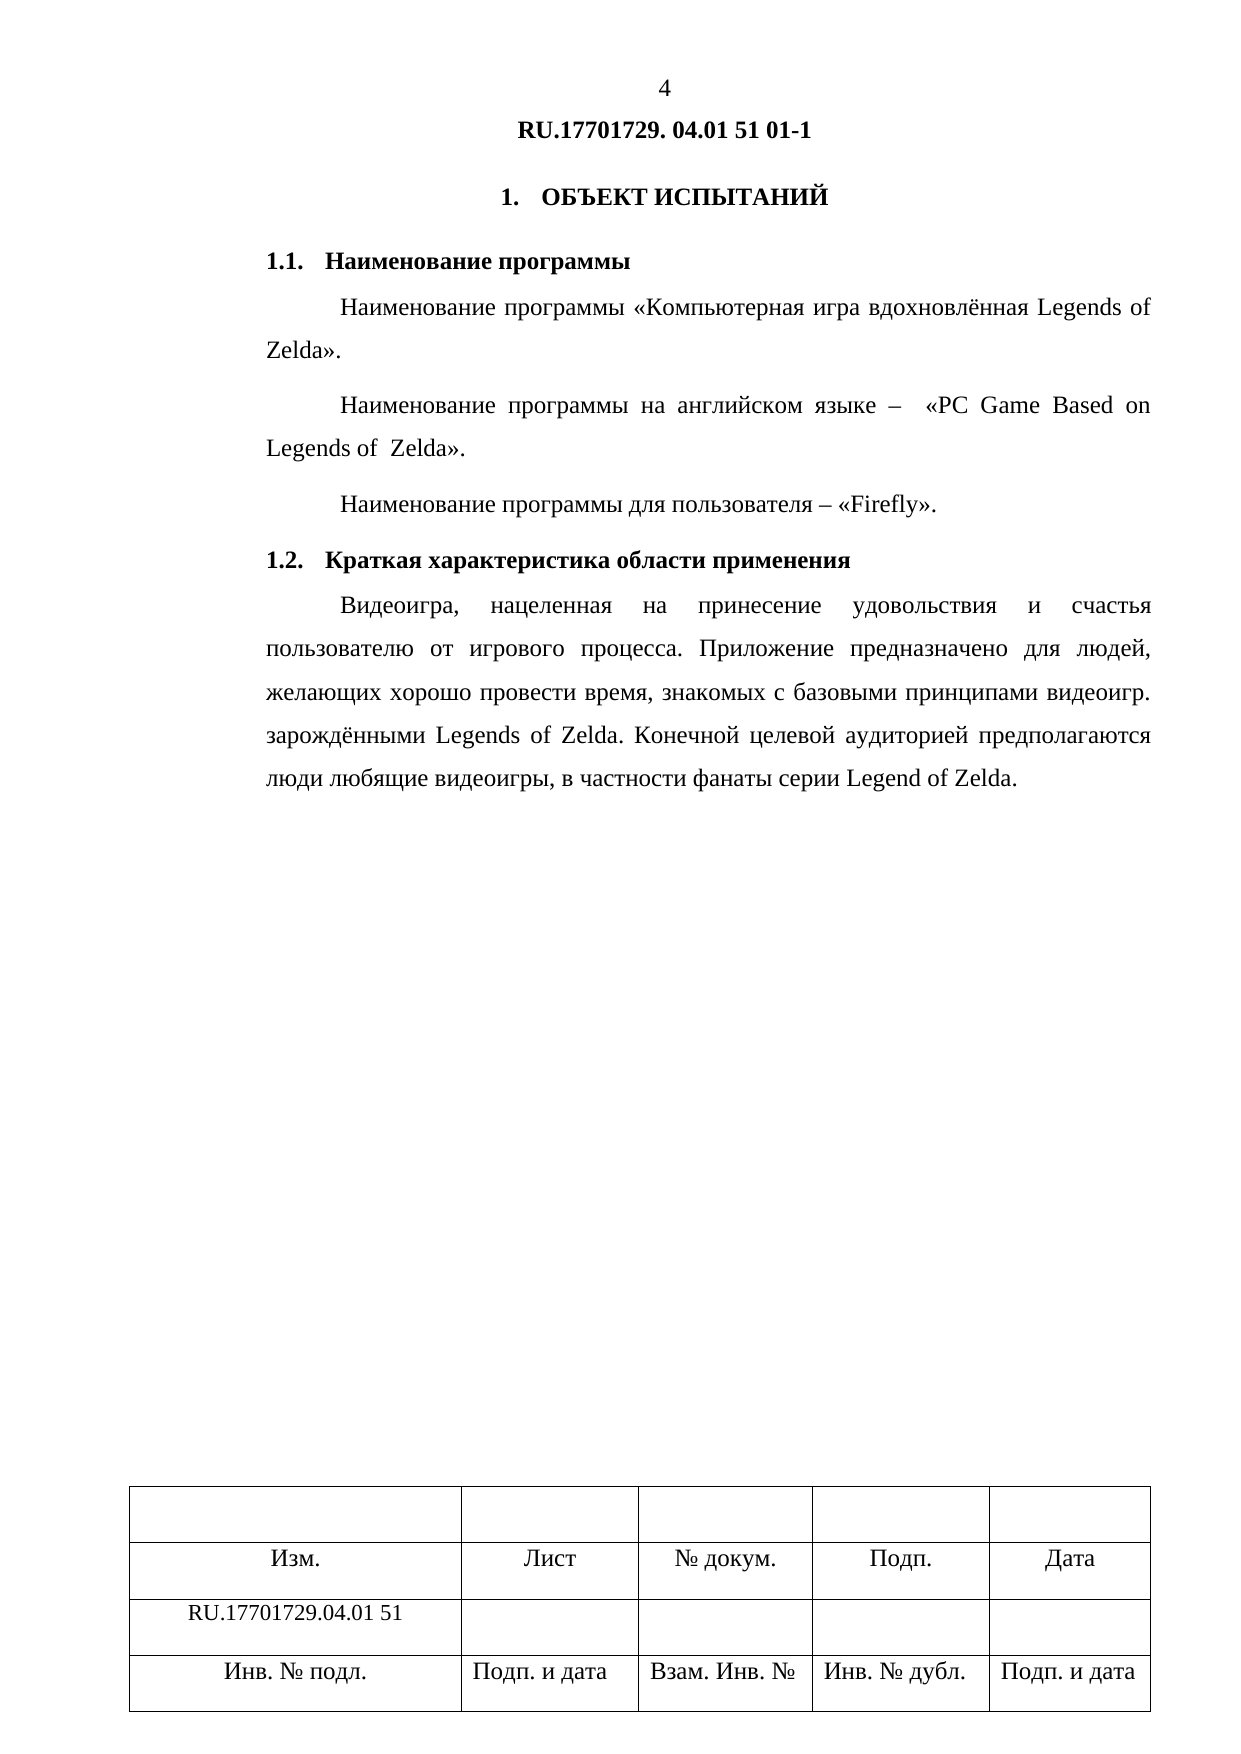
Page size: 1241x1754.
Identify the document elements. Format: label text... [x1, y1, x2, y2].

text Краткая характеристика области применения [266, 545, 1152, 573]
text Наименование программы «Компьютерная игра вдохновлённая Legends of Zelda». [266, 292, 1152, 363]
text Наименование программы на английском языке – «PC Game Based on Legends of Zelda». [266, 390, 1152, 462]
text Наименование программы для пользователя – «Firefly». [266, 489, 1152, 518]
list ОБЪЕКТ ИСПЫТАНИЙ [177, 182, 1152, 211]
text Видеоигра, нацеленная на принесение удовольствия и счастья пользователю от игрового процесса. Приложение предназначено для людей, желающих хорошо провести время, знакомых с базовыми принципами видеоигр. зарождёнными Legends of Zelda. Конечной целевой аудиторией предполагаются люди любящие видеоигры, в частности фанаты серии Legend of Zelda. [266, 590, 1152, 792]
text Наименование программы [266, 246, 1152, 275]
